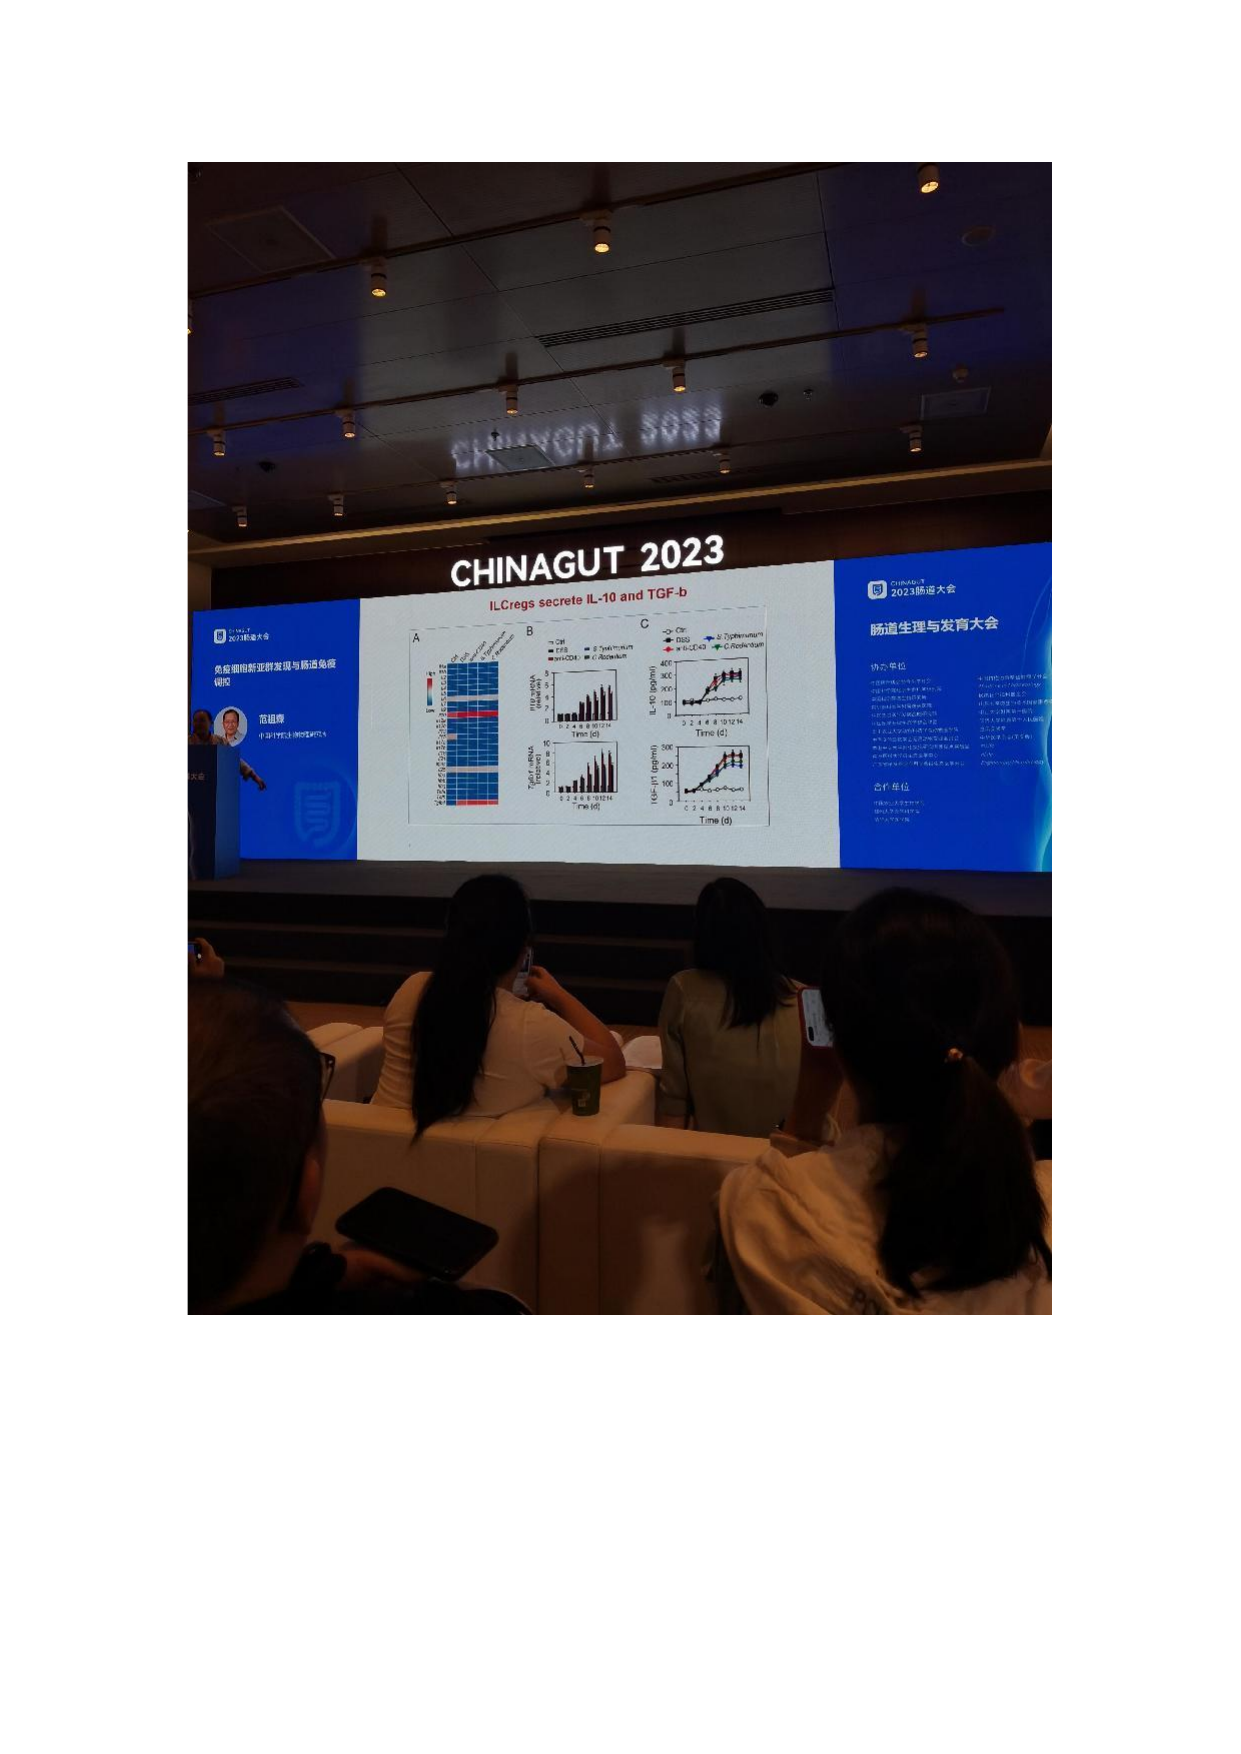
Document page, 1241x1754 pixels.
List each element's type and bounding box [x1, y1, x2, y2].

picture [187, 162, 1052, 1315]
